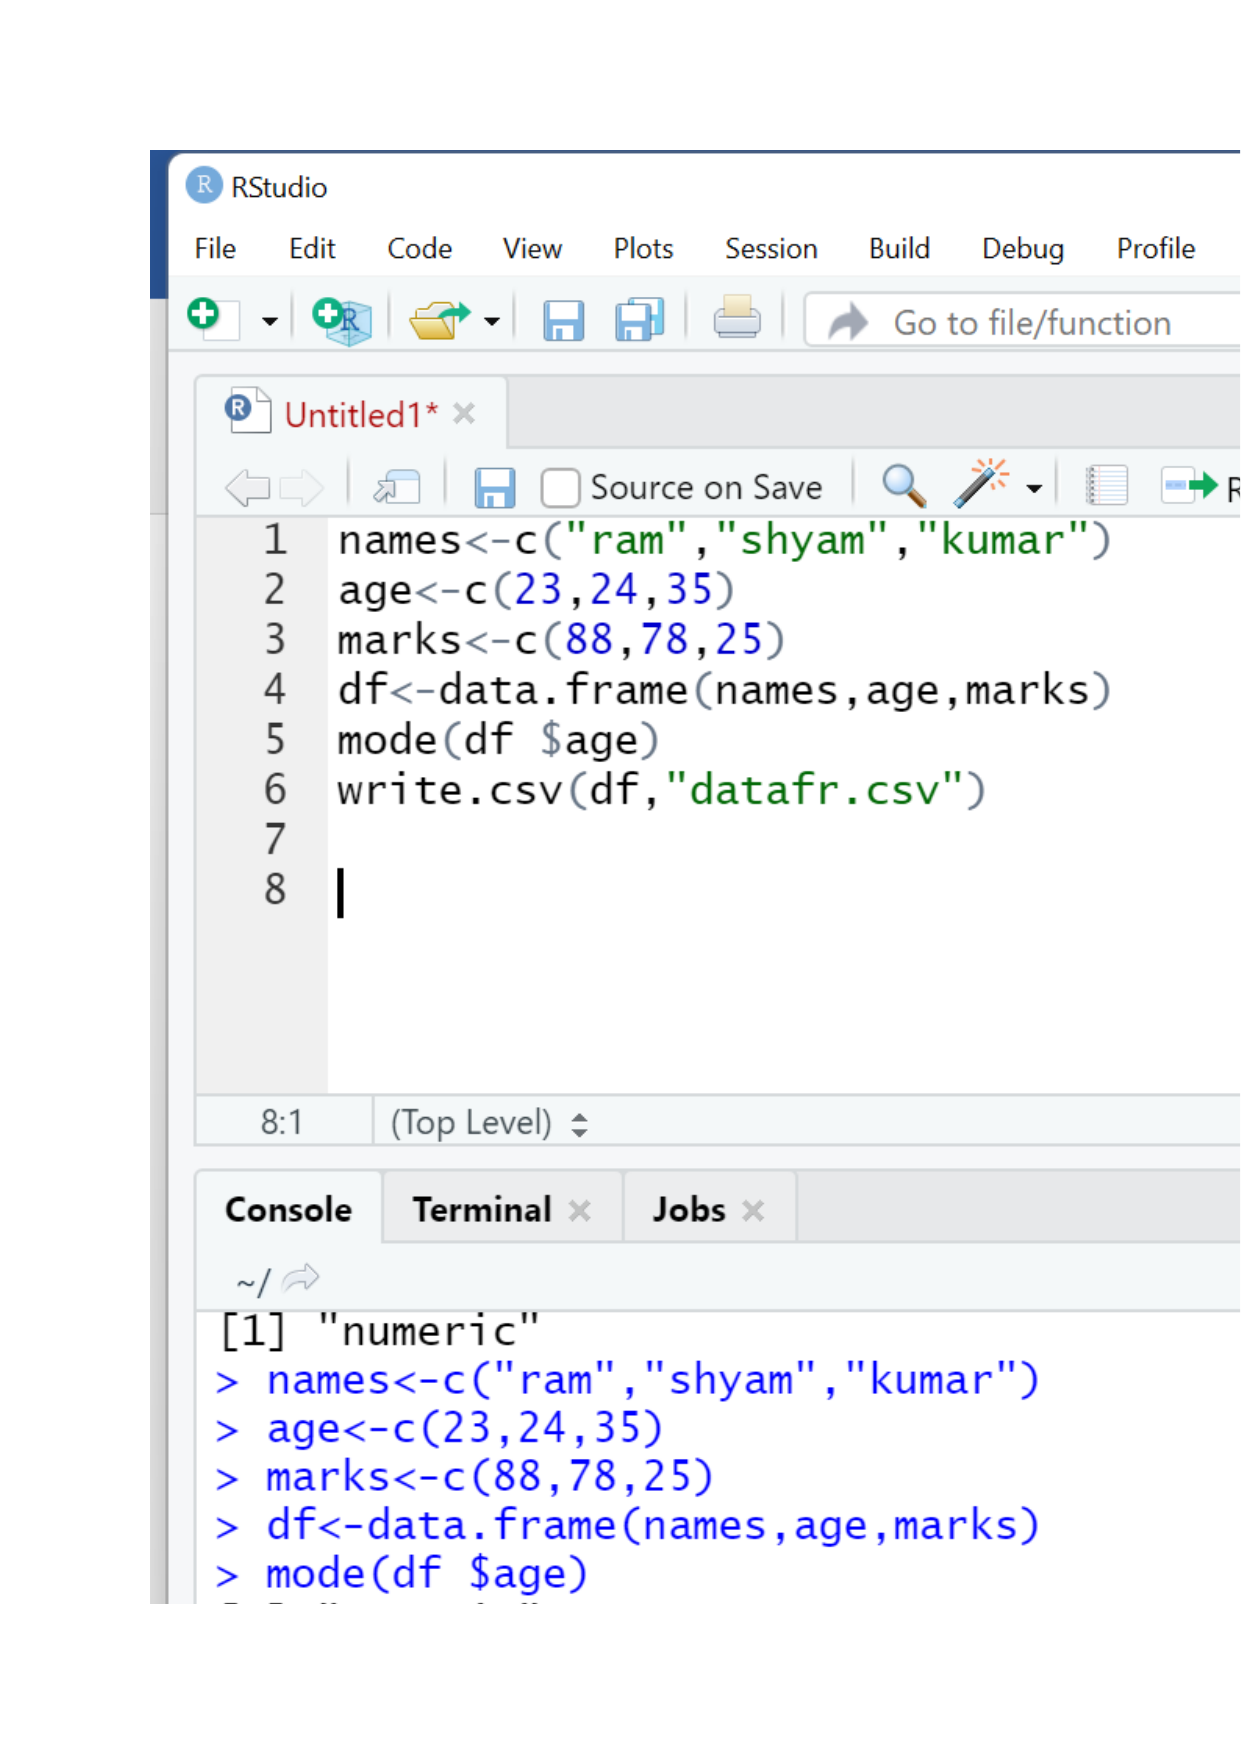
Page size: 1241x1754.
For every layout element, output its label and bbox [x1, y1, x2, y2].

picture [150, 150, 1241, 1604]
